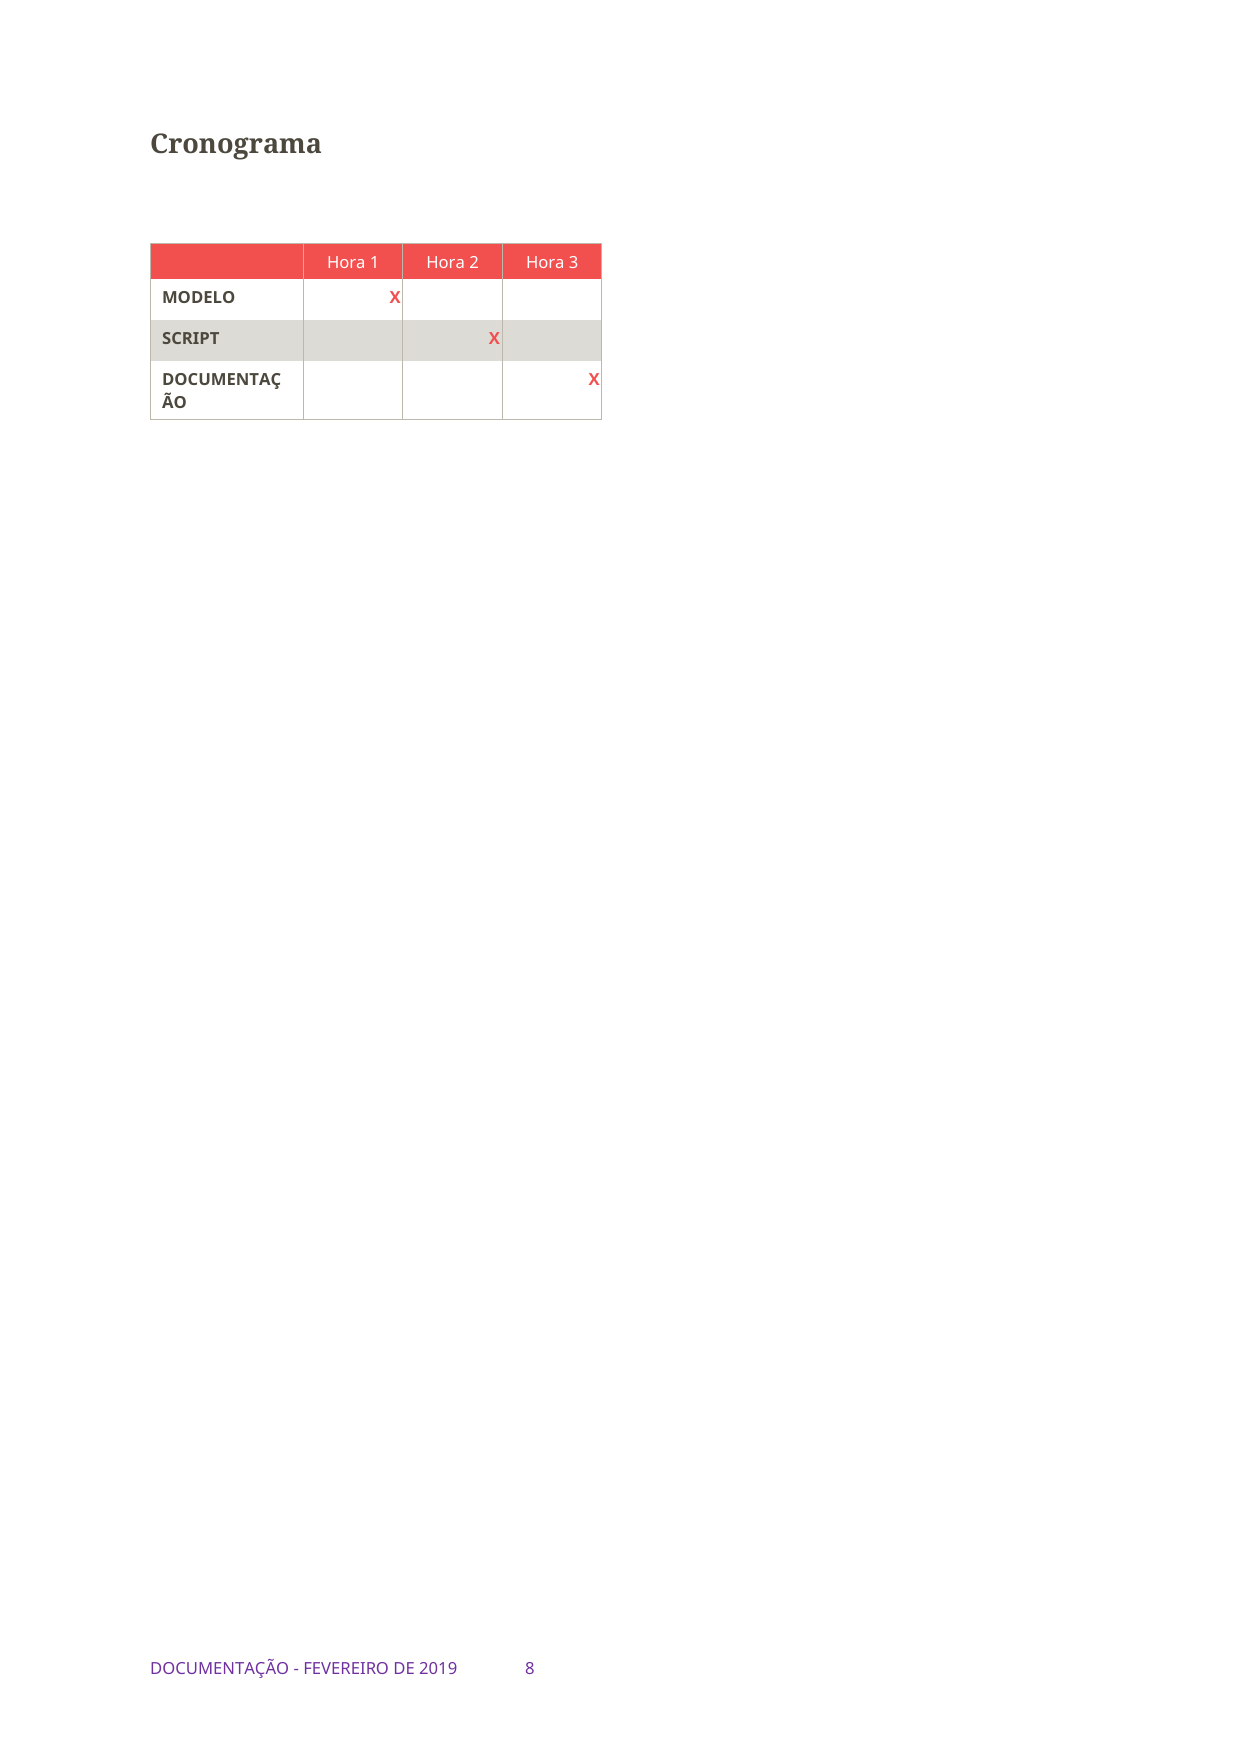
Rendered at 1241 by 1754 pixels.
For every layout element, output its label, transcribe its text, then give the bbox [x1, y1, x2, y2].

table_cell [304, 361, 402, 419]
table_header Hora 2 [403, 244, 502, 279]
table_cell [403, 361, 502, 419]
table_cell [304, 320, 402, 361]
table_cell SCRIPT [151, 320, 303, 361]
table_cell [503, 280, 601, 320]
table_cell x [304, 280, 402, 320]
table_header [151, 244, 303, 279]
table_cell [403, 280, 502, 320]
table_cell x [503, 361, 601, 419]
table_header Hora 3 [503, 244, 601, 279]
table_cell Modelo [151, 280, 303, 320]
text Cronograma [150, 125, 1090, 162]
table_cell [503, 320, 601, 361]
table_cell Documentação [151, 361, 303, 419]
table_header Hora 1 [304, 244, 402, 279]
table_cell x [403, 320, 502, 361]
